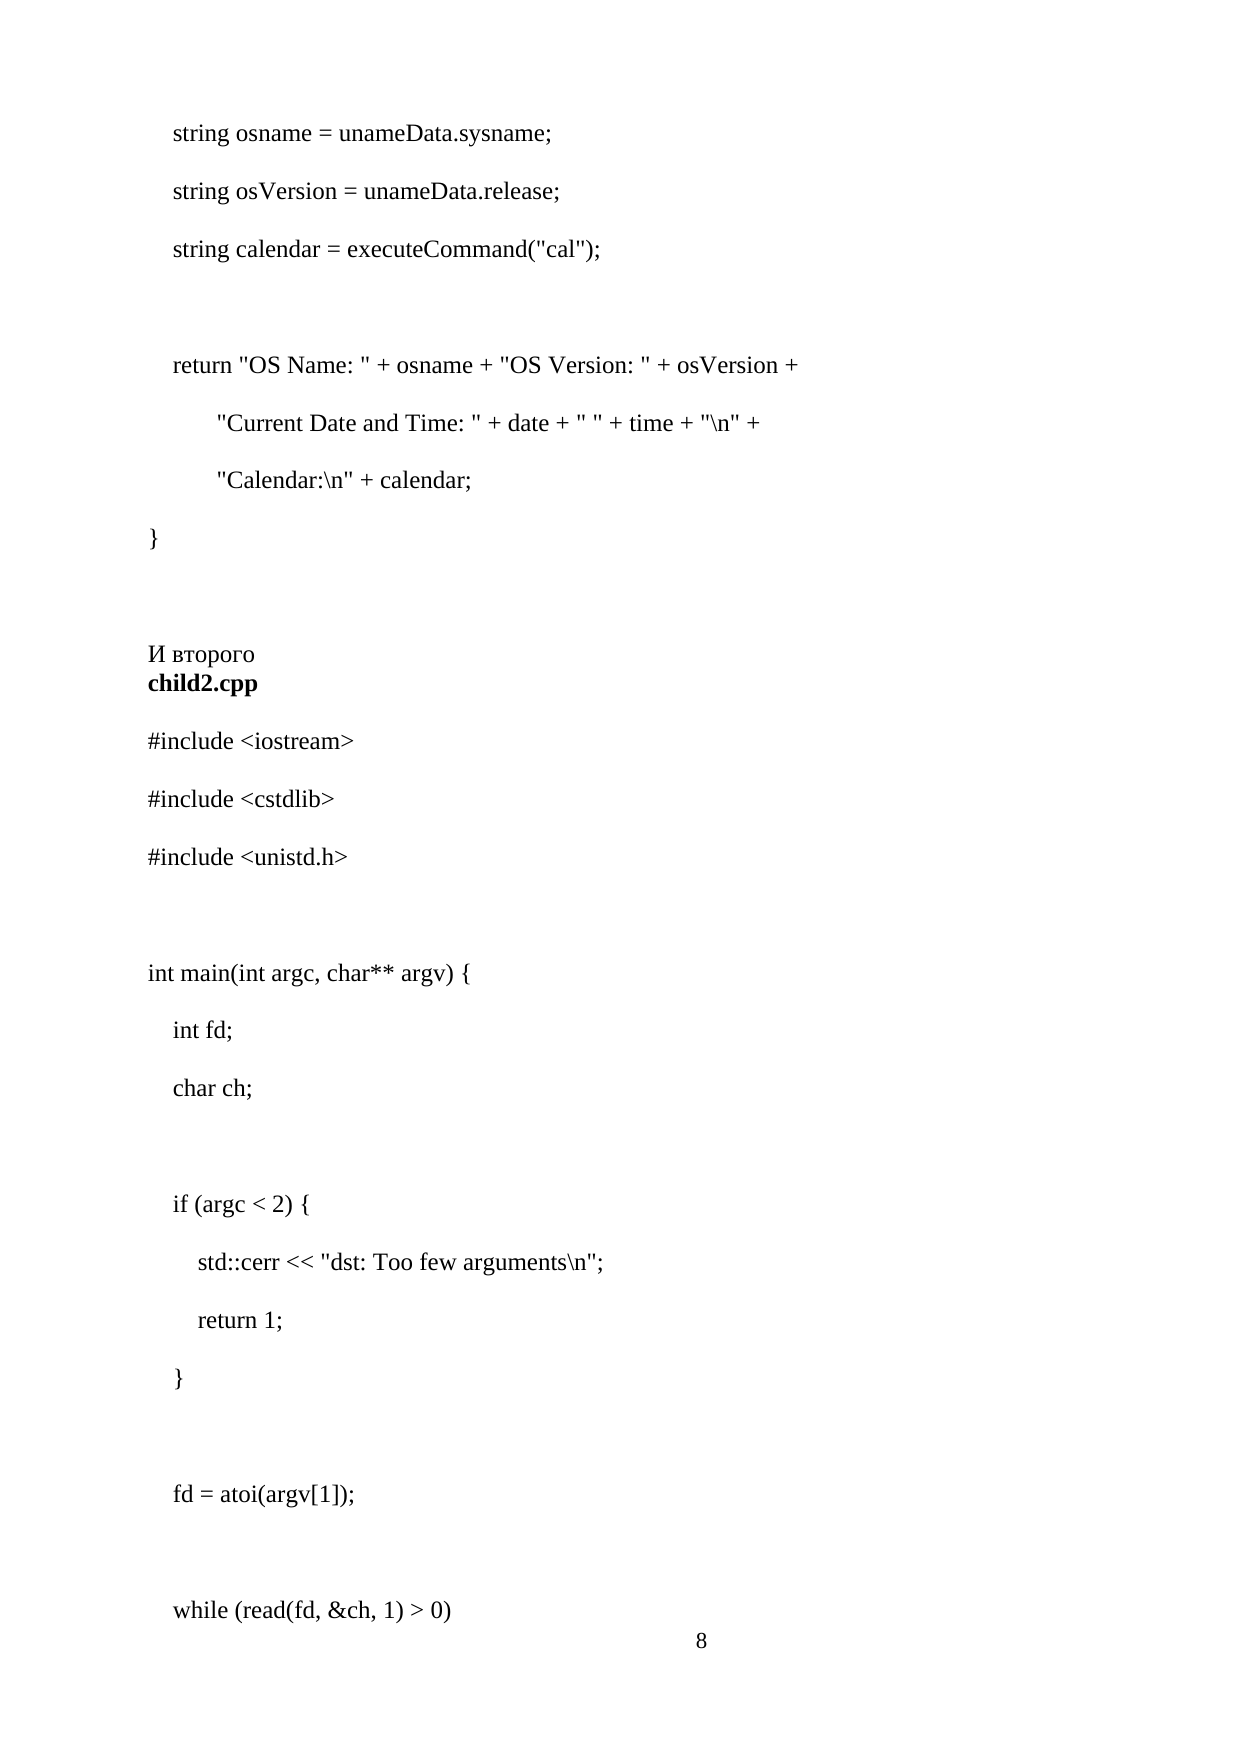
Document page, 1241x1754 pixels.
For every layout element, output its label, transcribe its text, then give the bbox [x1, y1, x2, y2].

text И второго child2.cpp [148, 639, 1181, 697]
text fd = atoi(argv[1]); [148, 1479, 1181, 1508]
text #include <cstdlib> [148, 784, 1181, 813]
text return 1; [148, 1305, 1181, 1334]
text return "OS Name: " + osname + "OS Version: " + osVersion + [148, 350, 1181, 378]
text int main(int argc, char** argv) { [148, 958, 1181, 986]
text std::cerr << "dst: Too few arguments\n"; [148, 1247, 1181, 1276]
text string osVersion = unameData.release; [148, 176, 1181, 205]
text int fd; [148, 1016, 1181, 1044]
text while (read(fd, &ch, 1) > 0) [148, 1595, 1181, 1623]
text } [148, 523, 1181, 552]
text string osname = unameData.sysname; [148, 118, 1181, 147]
text "Calendar:\n" + calendar; [148, 466, 1181, 494]
text char ch; [148, 1073, 1181, 1102]
text } [148, 1363, 1181, 1392]
text #include <iostream> [148, 726, 1181, 755]
text if (argc < 2) { [148, 1189, 1181, 1218]
text string calendar = executeCommand("cal"); [148, 234, 1181, 263]
text #include <unistd.h> [148, 842, 1181, 871]
text "Current Date and Time: " + date + " " + time + "\n" + [148, 408, 1181, 436]
